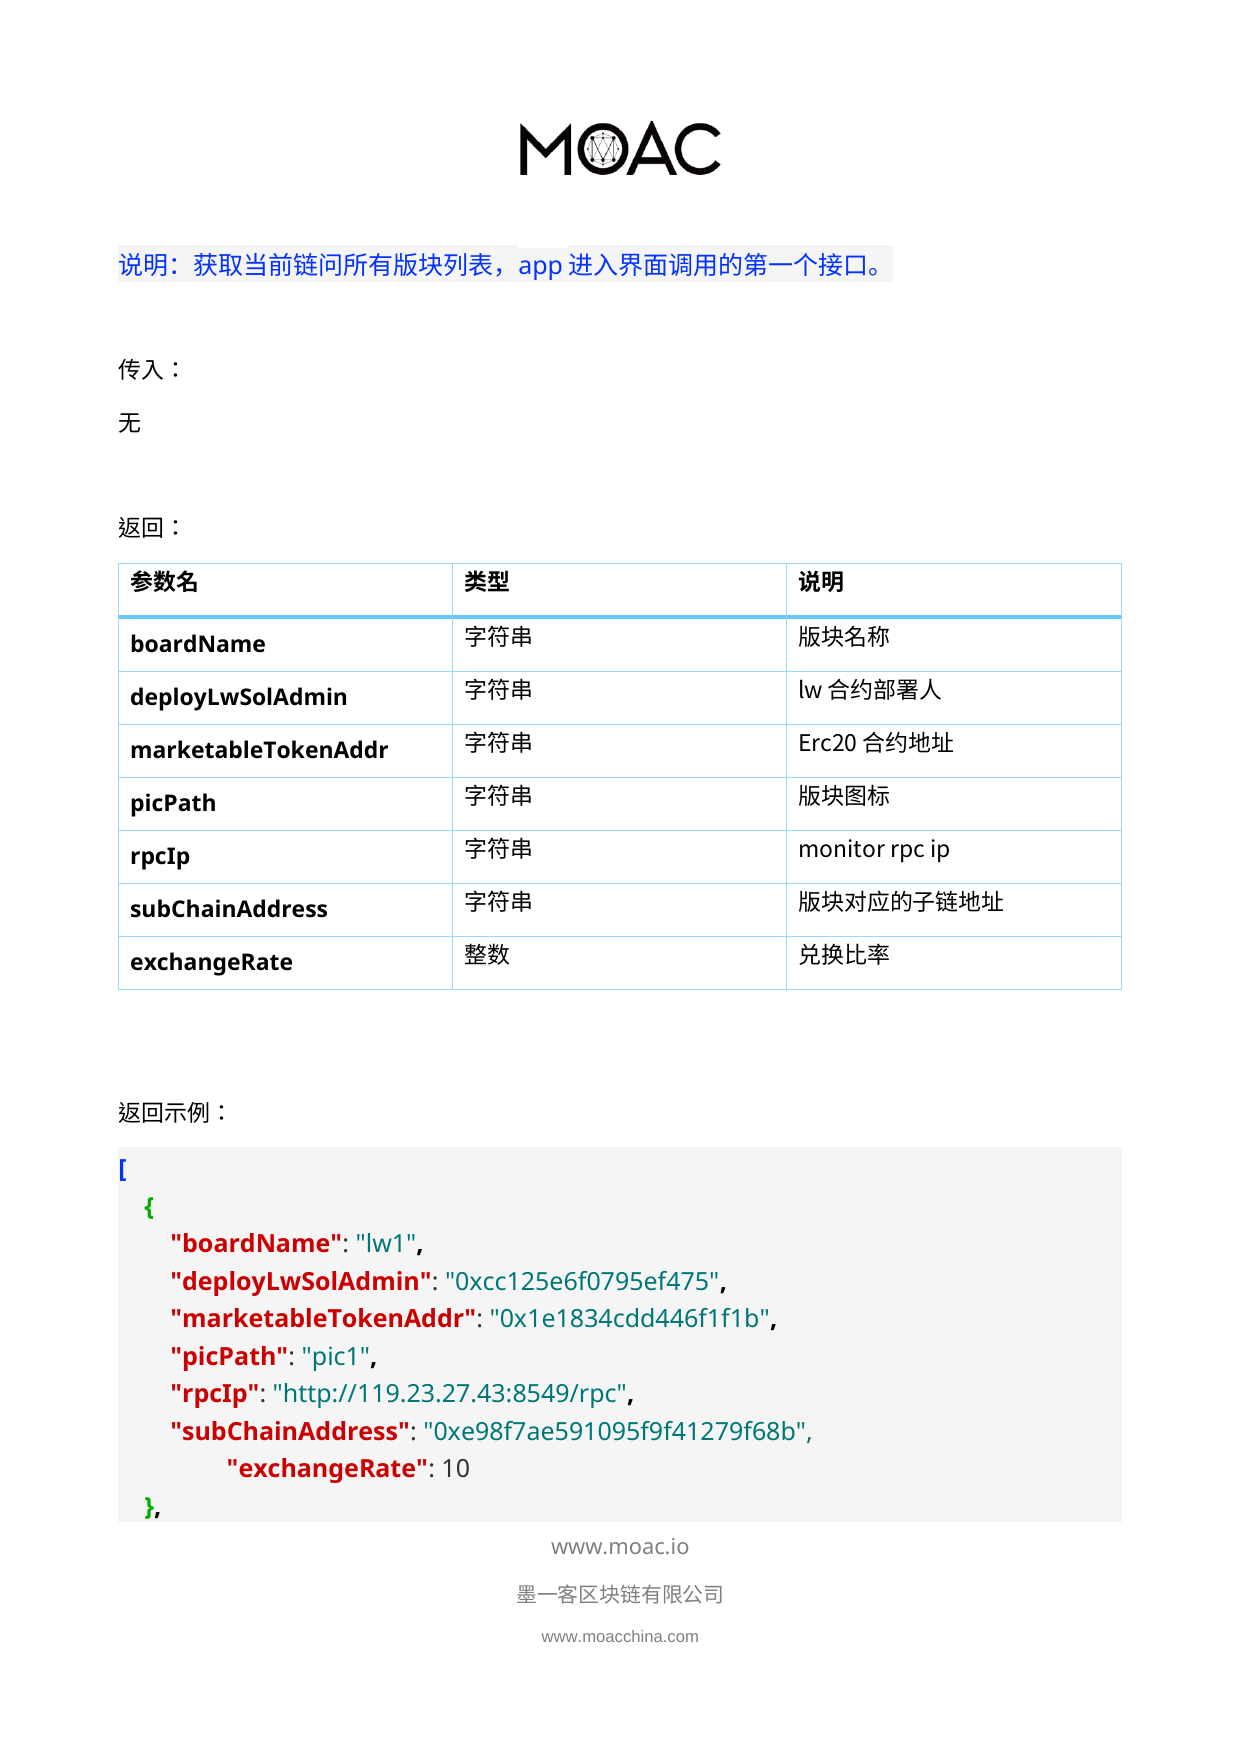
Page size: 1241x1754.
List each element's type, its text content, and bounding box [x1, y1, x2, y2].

text 传入： [118, 352, 1122, 386]
text "exchangeRate": 10 [118, 1447, 1122, 1485]
text "rpcIp": "http://119.23.27.43:8549/rpc", [118, 1372, 1122, 1410]
table_cell 版块图标 [787, 778, 1121, 829]
text 返回： [118, 510, 1122, 543]
table_header 类型 [453, 564, 786, 615]
table_cell lw合约部署人 [787, 672, 1121, 723]
text [ [118, 1147, 1122, 1185]
table_cell 字符串 [453, 672, 786, 723]
table_cell 版块名称 [787, 619, 1121, 671]
table_cell 兑换比率 [787, 937, 1121, 989]
table_cell 字符串 [453, 884, 786, 936]
table_header 参数名 [119, 564, 452, 615]
text }, [118, 1485, 1122, 1522]
table_cell monitor rpc ip [787, 831, 1121, 883]
text 说明：获取当前链问所有版块列表，app进入界面调用的第一个接口。 [118, 244, 1122, 282]
table_cell deployLwSolAdmin [119, 672, 452, 723]
table_cell 字符串 [453, 725, 786, 777]
table_cell picPath [119, 778, 452, 829]
table_cell marketableTokenAddr [119, 725, 452, 777]
text "subChainAddress": "0xe98f7ae591095f9f41279f68b", [118, 1410, 1122, 1447]
table_cell subChainAddress [119, 884, 452, 936]
table_cell exchangeRate [119, 937, 452, 989]
text { [118, 1185, 1122, 1222]
table_cell 整数 [453, 937, 786, 989]
picture [497, 121, 743, 178]
text "boardName": "lw1", [118, 1222, 1122, 1260]
table_cell 字符串 [453, 778, 786, 829]
table_cell 字符串 [453, 619, 786, 671]
text "picPath": "pic1", [118, 1335, 1122, 1372]
text 返回示例： [118, 1095, 1122, 1128]
text "marketableTokenAddr": "0x1e1834cdd446f1f1b", [118, 1297, 1122, 1335]
table_cell Erc20合约地址 [787, 725, 1121, 777]
text 无 [118, 405, 1122, 438]
text "deployLwSolAdmin": "0xcc125e6f0795ef475", [118, 1260, 1122, 1297]
table_cell 字符串 [453, 831, 786, 883]
table_cell rpcIp [119, 831, 452, 883]
table_header 说明 [787, 564, 1121, 615]
table_cell boardName [119, 619, 452, 671]
table_cell 版块对应的子链地址 [787, 884, 1121, 936]
